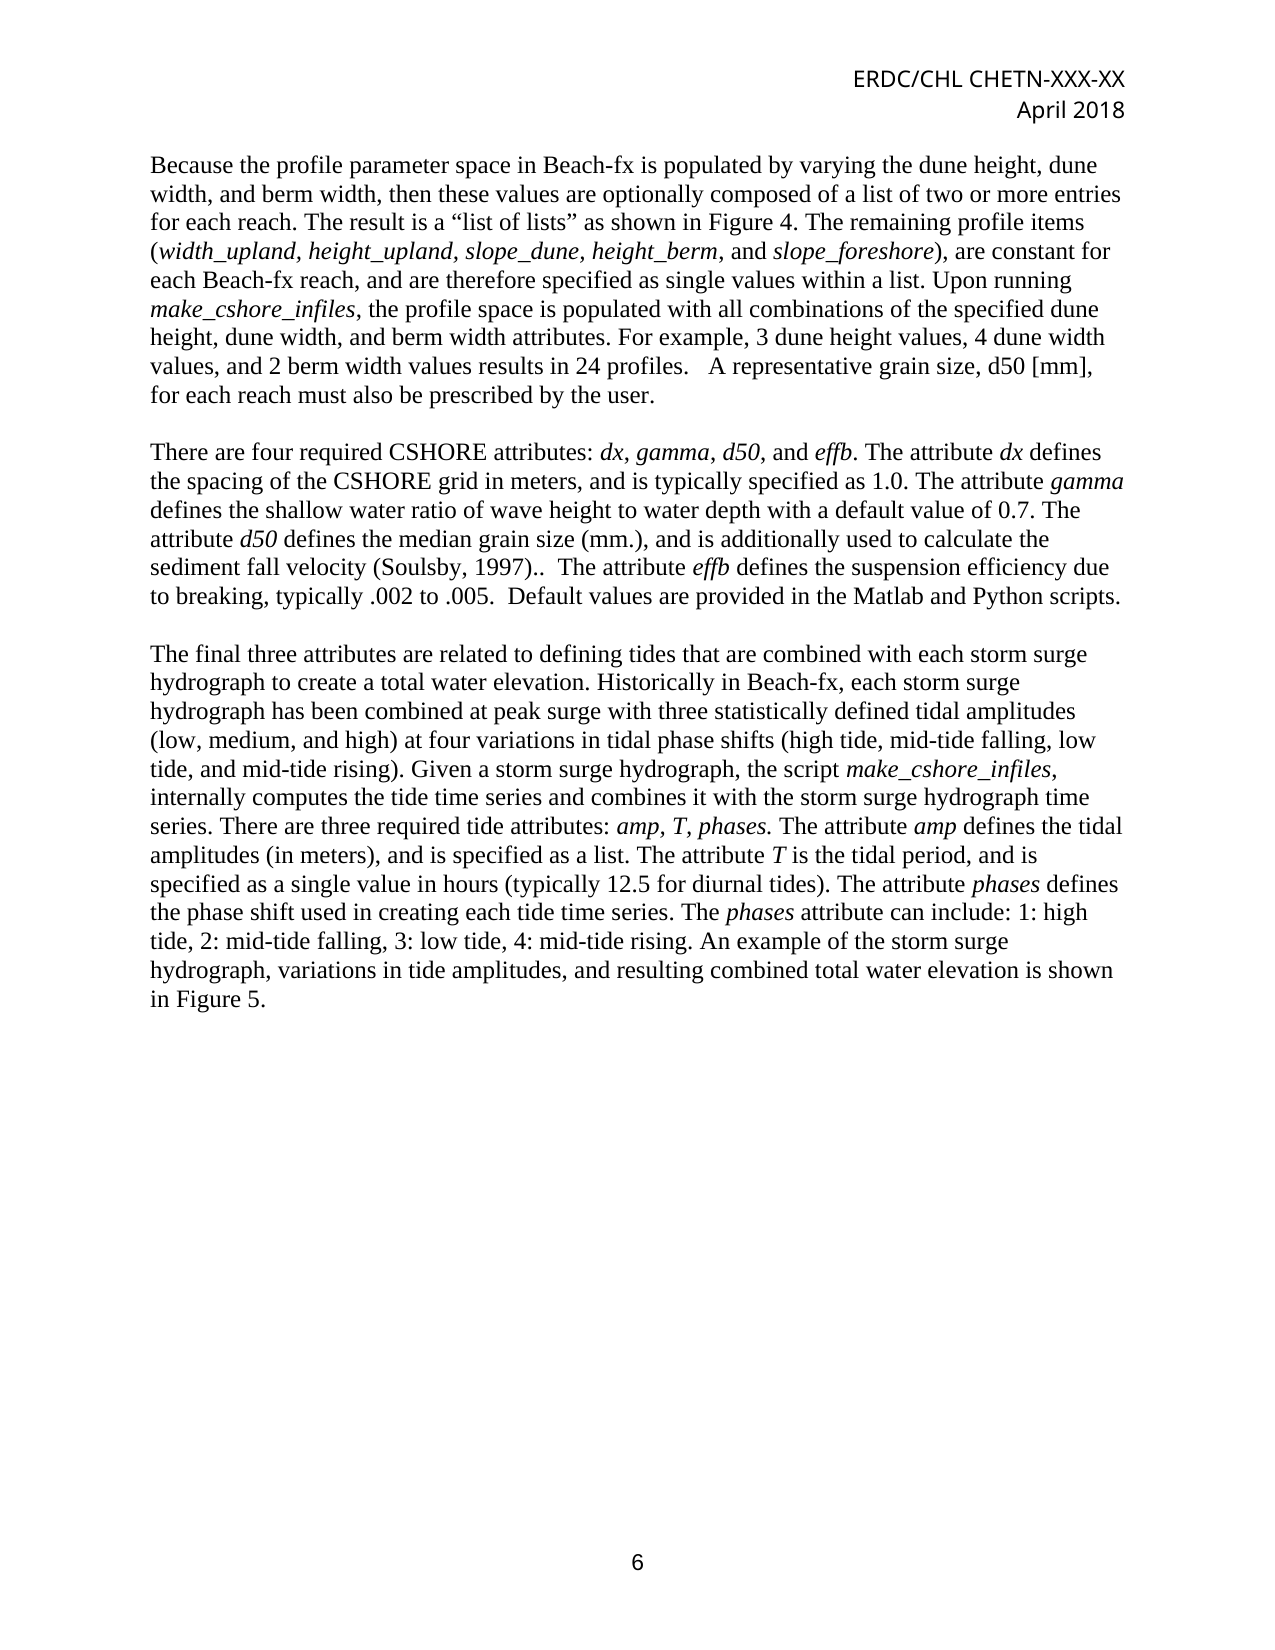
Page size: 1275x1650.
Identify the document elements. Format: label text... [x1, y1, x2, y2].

text The final three attributes are related to defining tides that are combined with each storm surge hydrograph to create a total water elevation. Historically in Beach-fx, each storm surge hydrograph has been combined at peak surge with three statistically defined tidal amplitudes (low, medium, and high) at four variations in tidal phase shifts (high tide, mid-tide falling, low tide, and mid-tide rising). Given a storm surge hydrograph, the script make_cshore_infiles, internally computes the tide time series and combines it with the storm surge hydrograph time series. There are three required tide attributes: amp, T, phases. The attribute amp defines the tidal amplitudes (in meters), and is specified as a list. The attribute T is the tidal period, and is specified as a single value in hours (typically 12.5 for diurnal tides). The attribute phases defines the phase shift used in creating each tide time series. The phases attribute can include: 1: high tide, 2: mid-tide falling, 3: low tide, 4: mid-tide rising. An example of the storm surge hydrograph, variations in tide amplitudes, and resulting combined total water elevation is shown in Figure 7. [150, 639, 1125, 1012]
text Because the profile parameter space in Beach-fx is populated by varying the dune height, dune width, and berm width, then these values are optionally composed of a list of two or more entries for each reach. The result is a “list of lists” as shown in Figure 6. The remaining profile items (width_upland, height_upland, slope_dune, height_berm, and slope_foreshore), are constant for each Beach-fx reach, and are therefore specified as single values within a list. Upon running make_cshore_infiles, the profile space is populated with all combinations of the specified dune height, dune width, and berm width attributes. For example, 3 dune height values, 4 dune width values, and 2 berm width values results in 24 profiles. A representative grain size, d50 [mm], for each reach must also be prescribed by the user. [150, 150, 1125, 409]
text There are four required CSHORE attributes: dx, gamma, d50, and effb. The attribute dx defines the spacing of the CSHORE grid in meters, and is typically specified as 1.0. The attribute gamma defines the shallow water ratio of wave height to water depth with a default value of 0.7. The attribute d50 defines the median grain size (mm.), and is additionally used to calculate the sediment fall velocity (Soulsby, 1997).. The attribute effb defines the suspension efficiency due to breaking, typically .002 to .005. Default values are provided in the Matlab and Python scripts. [150, 437, 1125, 610]
